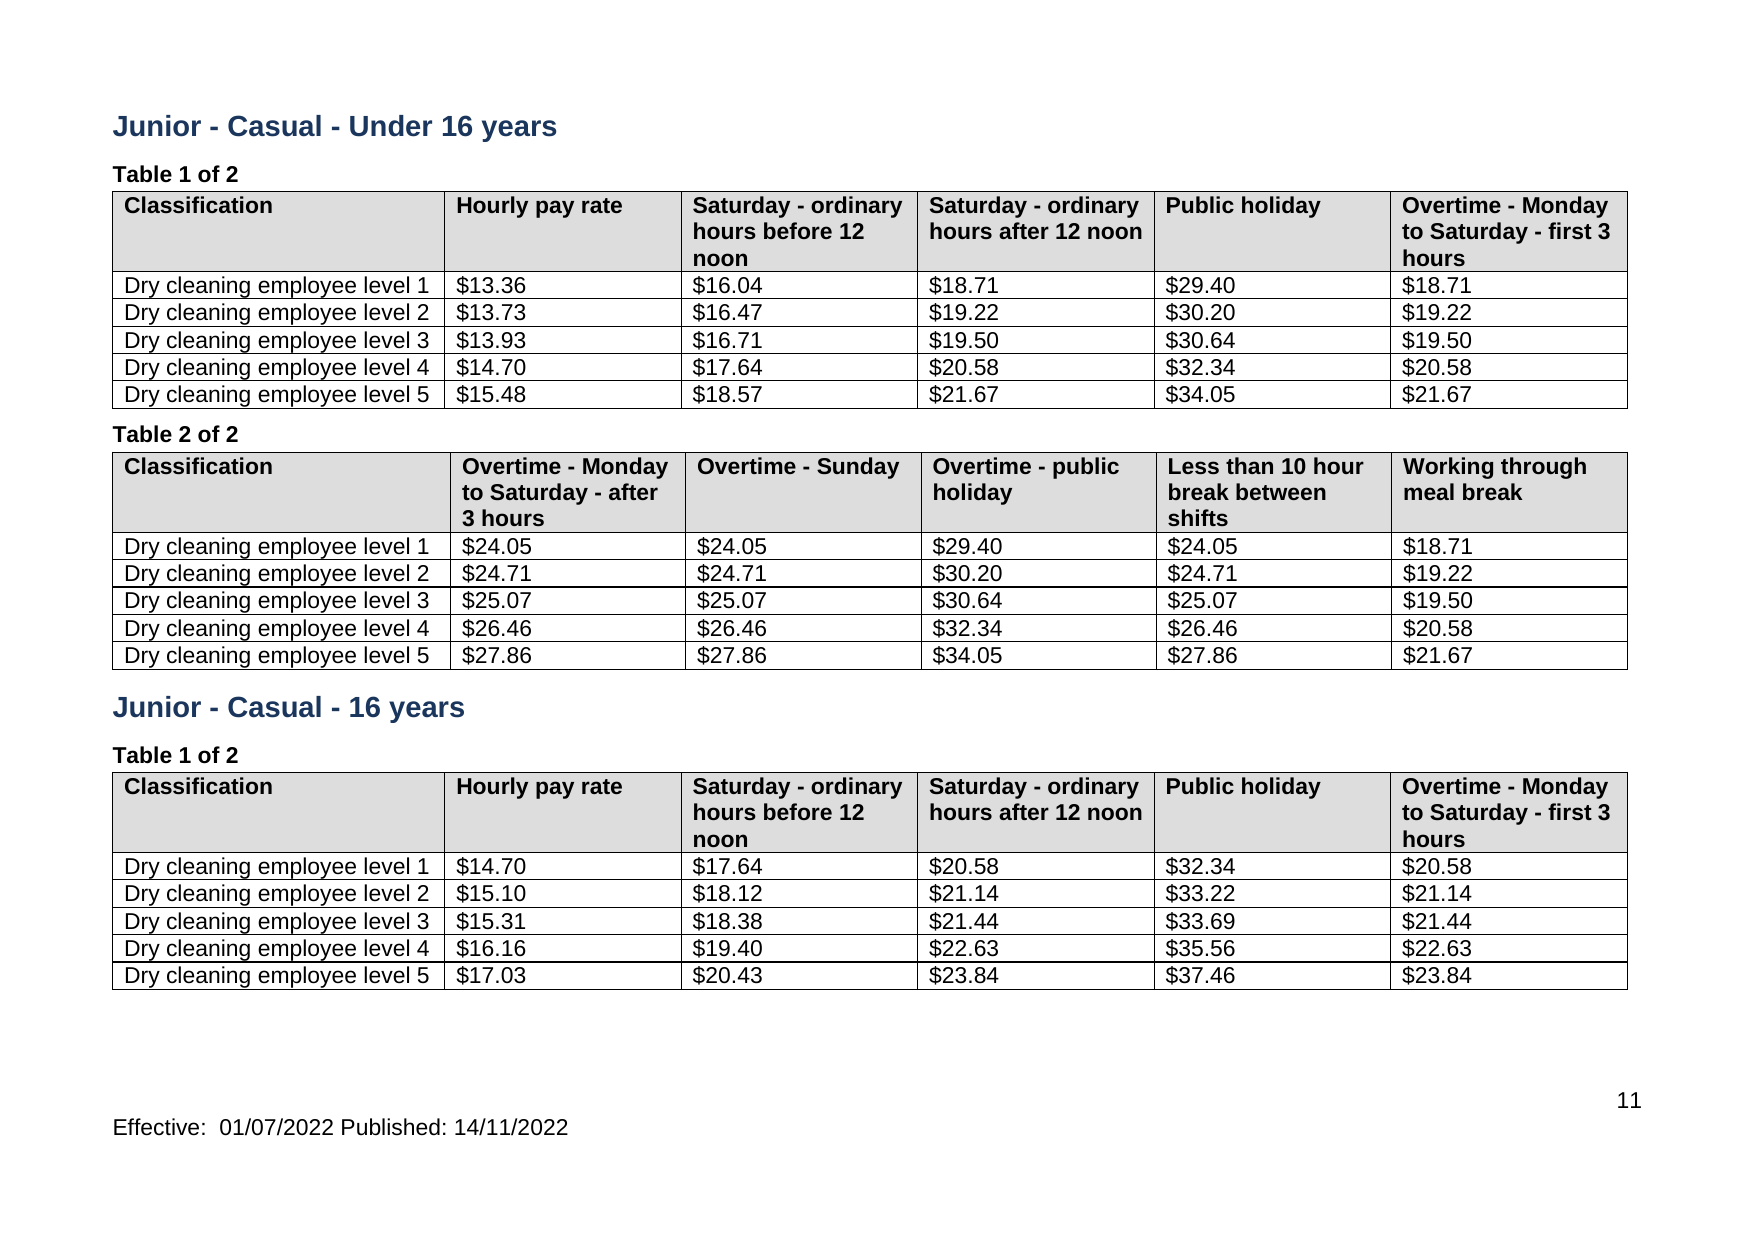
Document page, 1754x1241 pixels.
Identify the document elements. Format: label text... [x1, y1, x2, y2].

table_cell $27.86 [686, 642, 921, 669]
table_cell $15.31 [445, 908, 681, 934]
subtitle Junior - Casual - 16 years [112, 691, 1642, 724]
table_cell Dry cleaning employee level 1 [113, 533, 450, 559]
text Table 2 of 2 [112, 421, 1642, 448]
table_cell $27.86 [1157, 642, 1391, 669]
table_cell $13.36 [445, 272, 681, 298]
table_cell Dry cleaning employee level 3 [113, 588, 450, 614]
table_cell $34.05 [922, 642, 1156, 669]
table_cell Dry cleaning employee level 3 [113, 908, 444, 934]
table_header Overtime - Sunday [686, 453, 921, 532]
table_header Public holiday [1155, 192, 1390, 271]
table_cell $16.04 [682, 272, 917, 298]
table_cell $33.22 [1155, 880, 1390, 907]
table_cell $21.14 [918, 880, 1154, 907]
table_cell $24.71 [686, 560, 921, 586]
table_header Saturday - ordinary hours before 12 noon [682, 192, 917, 271]
text Table 1 of 2 [112, 742, 1642, 768]
table_cell $20.58 [1391, 853, 1627, 879]
table_cell $34.05 [1155, 381, 1390, 408]
table_cell $21.67 [1391, 381, 1627, 408]
table_cell $27.86 [451, 642, 685, 669]
table_cell Dry cleaning employee level 2 [113, 560, 450, 586]
text Table 1 of 2 [112, 161, 1642, 187]
table_cell $20.58 [1392, 615, 1627, 641]
table_cell $20.58 [918, 354, 1154, 380]
table_cell $21.44 [918, 908, 1154, 934]
table_cell $14.70 [445, 354, 681, 380]
table_cell $25.07 [451, 588, 685, 614]
table_cell $19.50 [1392, 588, 1627, 614]
table_header Hourly pay rate [445, 192, 681, 271]
table_header Classification [113, 192, 444, 271]
table_cell $19.50 [1391, 327, 1627, 353]
table_cell $15.48 [445, 381, 681, 408]
table_header Saturday - ordinary hours after 12 noon [918, 773, 1154, 852]
table_cell $18.71 [1391, 272, 1627, 298]
table_header Public holiday [1155, 773, 1390, 852]
table_cell $13.73 [445, 299, 681, 326]
table_cell $21.14 [1391, 880, 1627, 907]
table_cell Dry cleaning employee level 2 [113, 299, 444, 326]
table_cell $29.40 [1155, 272, 1390, 298]
table_cell $18.71 [918, 272, 1154, 298]
table_header Overtime - Monday to Saturday - first 3 hours [1391, 192, 1627, 271]
table_cell $19.22 [1392, 560, 1627, 586]
table_cell $26.46 [686, 615, 921, 641]
table_cell $20.58 [1391, 354, 1627, 380]
table_cell $19.40 [682, 935, 917, 961]
table_cell $21.44 [1391, 908, 1627, 934]
table_cell $29.40 [922, 533, 1156, 559]
table_cell Dry cleaning employee level 4 [113, 615, 450, 641]
table_cell $19.22 [918, 299, 1154, 326]
table_cell $24.05 [686, 533, 921, 559]
table_cell $17.64 [682, 853, 917, 879]
table_cell $16.71 [682, 327, 917, 353]
subtitle Junior - Casual - Under 16 years [112, 109, 1642, 143]
table_header Overtime - public holiday [922, 453, 1156, 532]
table_cell Dry cleaning employee level 1 [113, 272, 444, 298]
table_cell $17.64 [682, 354, 917, 380]
table_cell $21.67 [1392, 642, 1627, 669]
table_header Less than 10 hour break between shifts [1157, 453, 1391, 532]
table_cell $32.34 [1155, 853, 1390, 879]
table_cell $19.50 [918, 327, 1154, 353]
table_cell $20.43 [682, 963, 917, 989]
table_cell $18.12 [682, 880, 917, 907]
table_cell Dry cleaning employee level 2 [113, 880, 444, 907]
table_cell $14.70 [445, 853, 681, 879]
table_header Working through meal break [1392, 453, 1627, 532]
table_cell Dry cleaning employee level 1 [113, 853, 444, 879]
table_cell $23.84 [1391, 963, 1627, 989]
table_cell $22.63 [1391, 935, 1627, 961]
table_cell $32.34 [1155, 354, 1390, 380]
table_header Saturday - ordinary hours before 12 noon [682, 773, 917, 852]
table_cell $24.71 [1157, 560, 1391, 586]
table_cell Dry cleaning employee level 4 [113, 935, 444, 961]
table_header Classification [113, 773, 444, 852]
table_cell $15.10 [445, 880, 681, 907]
table_cell $21.67 [918, 381, 1154, 408]
table_header Saturday - ordinary hours after 12 noon [918, 192, 1154, 271]
table_header Hourly pay rate [445, 773, 681, 852]
table_cell $37.46 [1155, 963, 1390, 989]
table_cell $25.07 [686, 588, 921, 614]
table_cell Dry cleaning employee level 3 [113, 327, 444, 353]
table_cell $30.64 [1155, 327, 1390, 353]
table_cell $13.93 [445, 327, 681, 353]
table_header Overtime - Monday to Saturday - first 3 hours [1391, 773, 1627, 852]
table_cell $18.38 [682, 908, 917, 934]
table_cell $18.57 [682, 381, 917, 408]
table_cell $35.56 [1155, 935, 1390, 961]
table_cell $26.46 [1157, 615, 1391, 641]
table_cell $32.34 [922, 615, 1156, 641]
table_cell $19.22 [1391, 299, 1627, 326]
table_cell $26.46 [451, 615, 685, 641]
table_header Classification [113, 453, 450, 532]
table_cell $25.07 [1157, 588, 1391, 614]
table_cell $30.20 [922, 560, 1156, 586]
table_cell $17.03 [445, 963, 681, 989]
table_cell $33.69 [1155, 908, 1390, 934]
table_cell $16.16 [445, 935, 681, 961]
table_cell $18.71 [1392, 533, 1627, 559]
table_header Overtime - Monday to Saturday - after 3 hours [451, 453, 685, 532]
table_cell $22.63 [918, 935, 1154, 961]
table_cell Dry cleaning employee level 5 [113, 642, 450, 669]
table_cell $16.47 [682, 299, 917, 326]
table_cell $23.84 [918, 963, 1154, 989]
table_cell $24.05 [1157, 533, 1391, 559]
table_cell Dry cleaning employee level 5 [113, 963, 444, 989]
table_cell Dry cleaning employee level 4 [113, 354, 444, 380]
table_cell $20.58 [918, 853, 1154, 879]
table_cell $24.71 [451, 560, 685, 586]
table_cell $30.20 [1155, 299, 1390, 326]
table_cell Dry cleaning employee level 5 [113, 381, 444, 408]
table_cell $30.64 [922, 588, 1156, 614]
table_cell $24.05 [451, 533, 685, 559]
